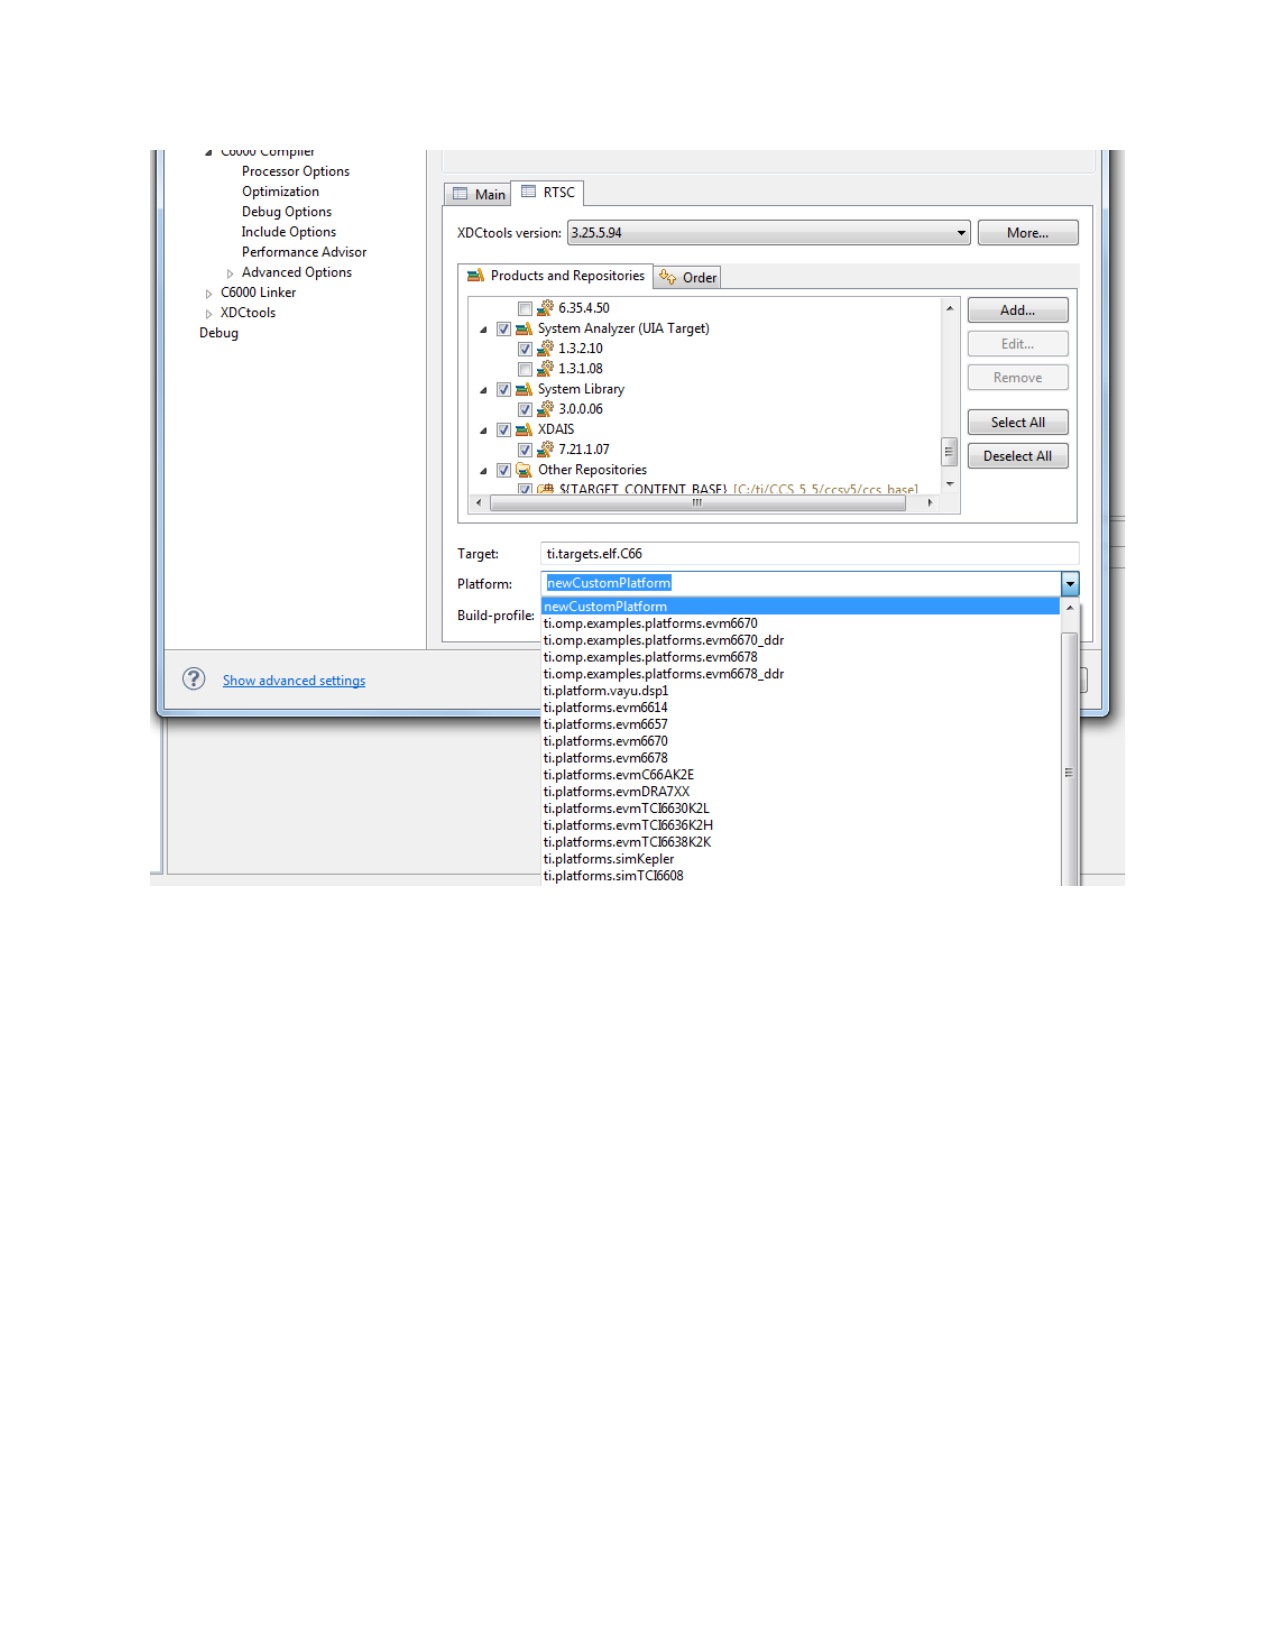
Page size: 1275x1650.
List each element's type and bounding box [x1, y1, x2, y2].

picture [150, 150, 1125, 886]
